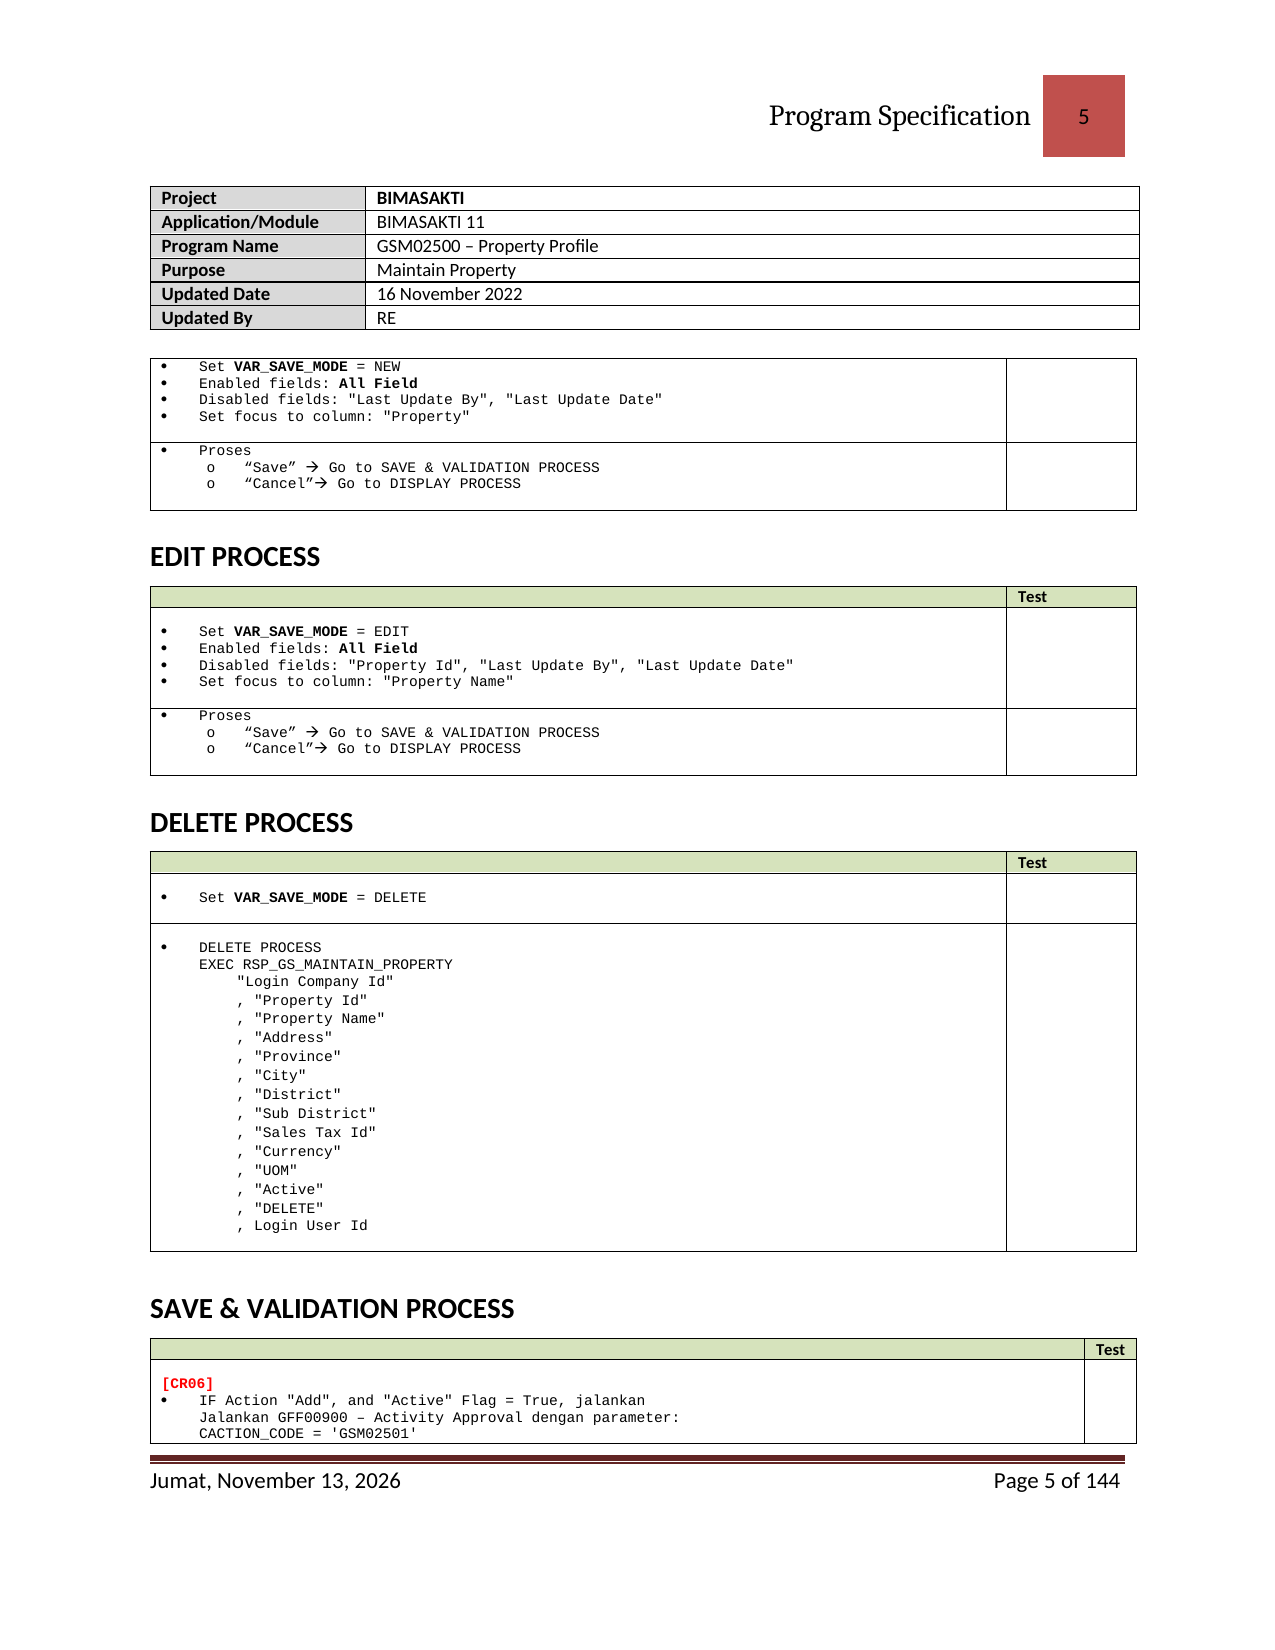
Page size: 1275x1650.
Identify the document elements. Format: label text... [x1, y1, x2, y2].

table_cell [1007, 924, 1136, 1251]
table_cell Proses “Save” Go to SAVE & VALIDATION PROCESS “Cancel” Go to DISPLAY PROCESS [151, 443, 1006, 509]
table_cell [1085, 1360, 1136, 1443]
subtitle EDIT PROCESS [150, 538, 1125, 574]
table_cell [1007, 874, 1136, 923]
table_cell [1007, 608, 1136, 707]
subtitle DELETE PROCESS [150, 804, 1125, 839]
table_cell Set VAR_SAVE_MODE = DELETE [151, 874, 1006, 923]
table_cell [151, 1360, 1084, 1443]
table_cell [151, 359, 1006, 442]
table_cell Proses “Save” Go to SAVE & VALIDATION PROCESS “Cancel” Go to DISPLAY PROCESS [151, 709, 1006, 775]
subtitle SAVE & VALIDATION PROCESS [150, 1291, 1125, 1326]
table_header Test [1007, 852, 1136, 872]
table_cell DELETE PROCESS EXEC RSP_GS_MAINTAIN_PROPERTY "Login Company Id" , "Property Id" , "Property Name" , "Address" , "Province" , "City" , "District" , "Sub District" , "Sales Tax Id" , "Currency" , "UOM" , "Active" , "DELETE" , Login User Id [151, 924, 1006, 1251]
table_header [151, 852, 1006, 872]
table_header Test [1085, 1339, 1136, 1359]
table_cell Set VAR_SAVE_MODE = EDIT Enabled fields: All Field Disabled fields: "Property Id", "Last Update By", "Last Update Date" Set focus to column: "Property Name" [151, 608, 1006, 707]
table_header [151, 1339, 1084, 1359]
table_cell [1007, 443, 1136, 509]
table_cell [1007, 709, 1136, 775]
table_cell [1007, 359, 1136, 442]
table_header Test [1007, 587, 1136, 607]
table_header [151, 587, 1006, 607]
